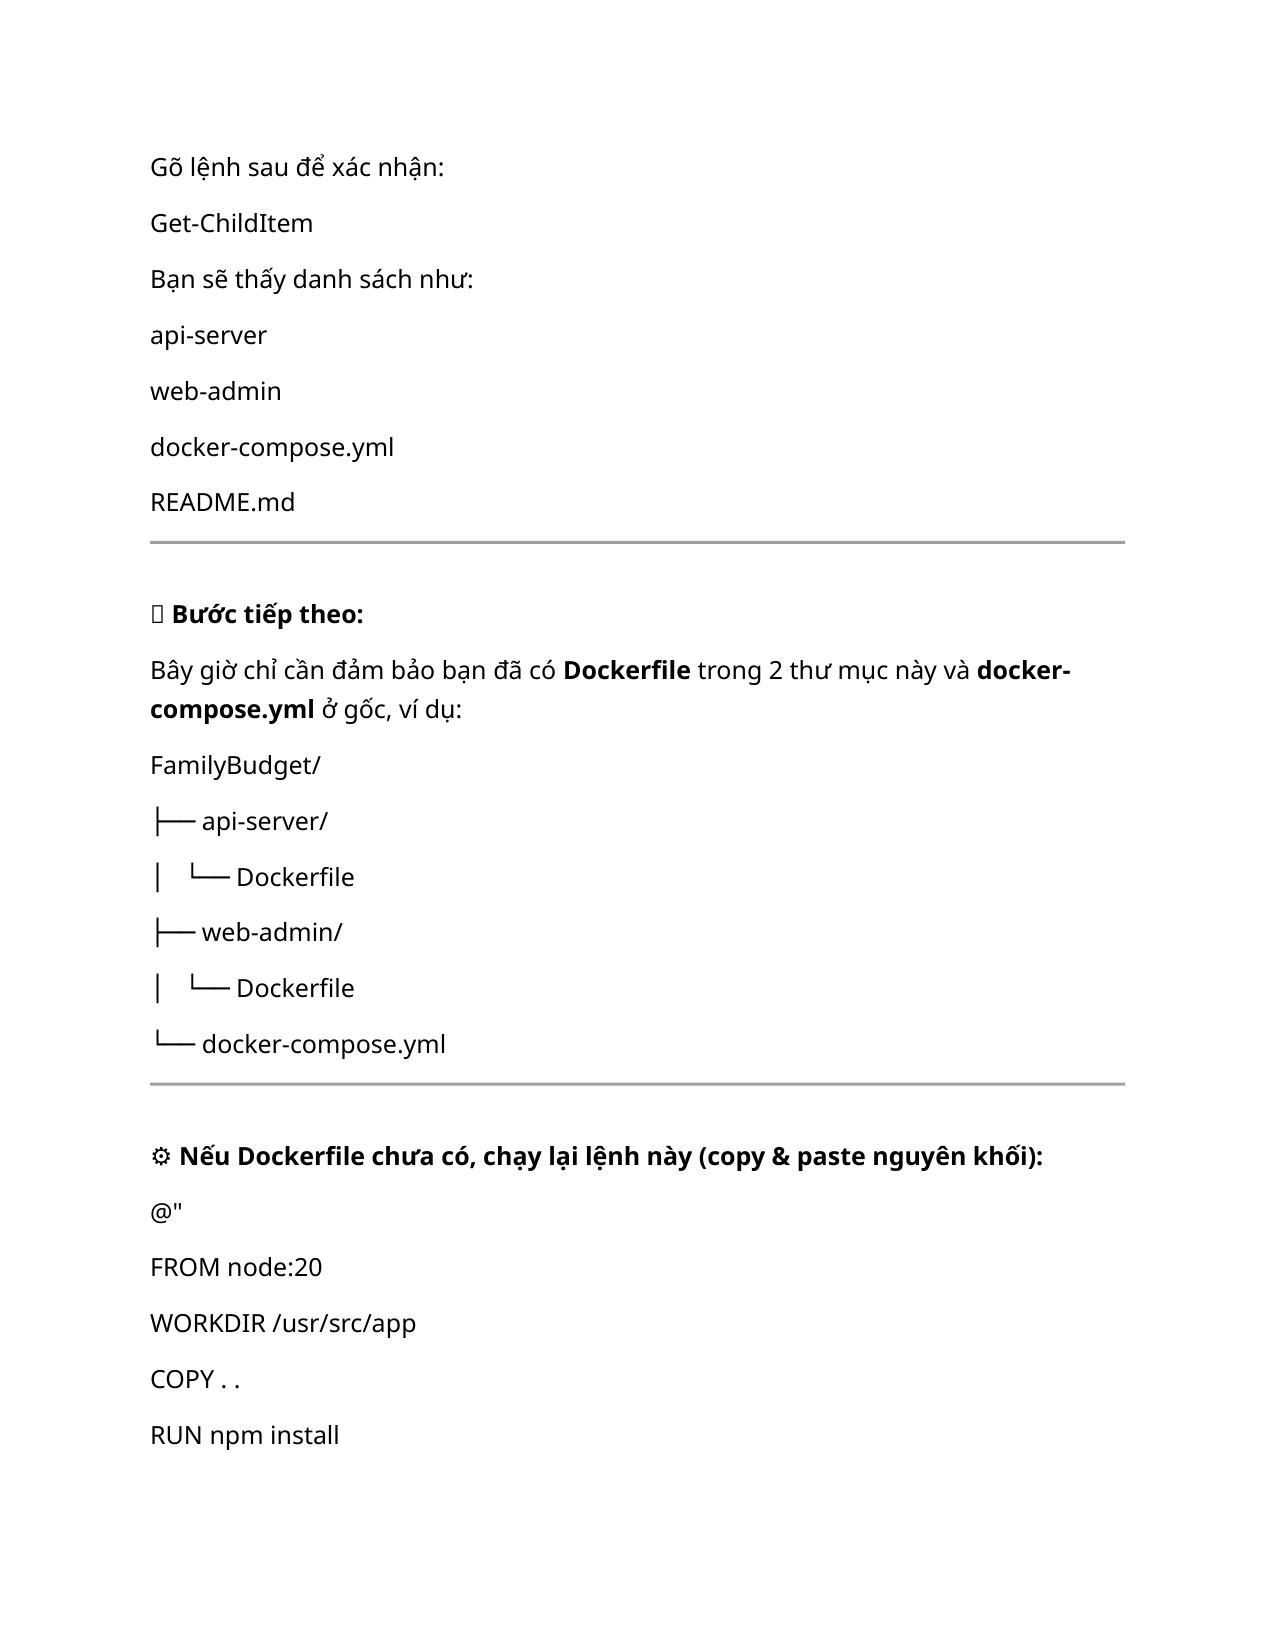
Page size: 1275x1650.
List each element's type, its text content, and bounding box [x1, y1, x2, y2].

text │ └── Dockerfile [150, 859, 1125, 893]
text @" [150, 1194, 1125, 1228]
text ├── web-admin/ [150, 915, 1125, 949]
text api-server [150, 317, 1125, 352]
text web-admin [150, 373, 1125, 407]
text Bây giờ chỉ cần đảm bảo bạn đã có Dockerfile trong 2 thư mục này và docker-compose.yml ở gốc, ví dụ: [150, 652, 1125, 726]
text │ └── Dockerfile [150, 971, 1125, 1005]
text ├── api-server/ [150, 803, 1125, 837]
text Get-ChildItem [150, 206, 1125, 240]
text ✅ Bước tiếp theo: [150, 597, 1125, 631]
text FamilyBudget/ [150, 747, 1125, 782]
text README.md [150, 485, 1125, 519]
text COPY . . [150, 1362, 1125, 1396]
text docker-compose.yml [150, 429, 1125, 463]
text └── docker-compose.yml [150, 1027, 1125, 1061]
text FROM node:20 [150, 1250, 1125, 1284]
text Gõ lệnh sau để xác nhận: [150, 150, 1125, 184]
text RUN npm install [150, 1417, 1125, 1452]
text ⚙️ Nếu Dockerfile chưa có, chạy lại lệnh này (copy & paste nguyên khối): [150, 1138, 1125, 1172]
text Bạn sẽ thấy danh sách như: [150, 262, 1125, 296]
text WORKDIR /usr/src/app [150, 1306, 1125, 1340]
